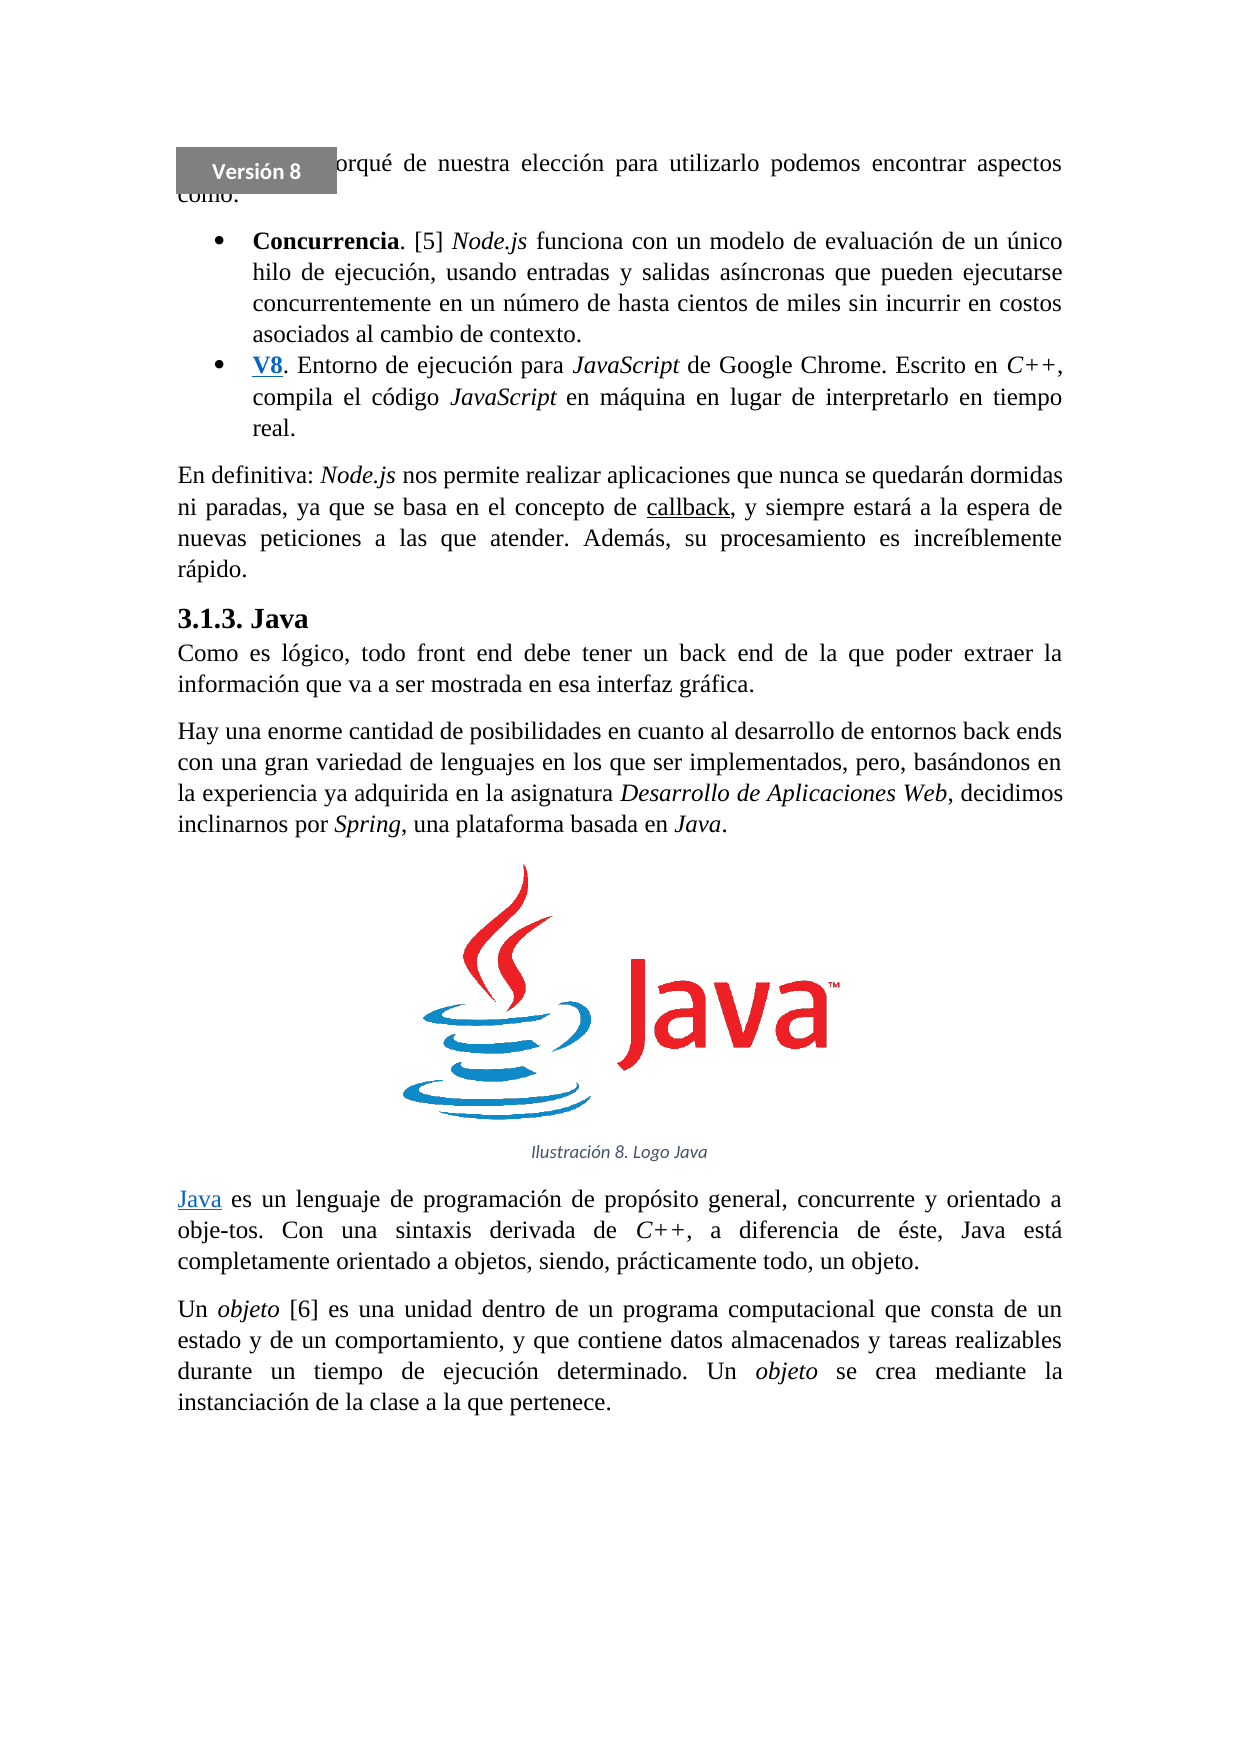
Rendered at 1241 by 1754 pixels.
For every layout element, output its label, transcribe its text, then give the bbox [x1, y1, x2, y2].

subtitle 3.1.3. Java [177, 601, 1063, 635]
picture [384, 857, 856, 1122]
text Java es un lenguaje de programación de propósito general, concurrente y orientado a obje-tos. Con una sintaxis derivada de C++, a diferencia de éste, Java está completamente orientado a objetos, siendo, prácticamente todo, un objeto. [177, 1184, 1063, 1275]
text Un objeto es una unidad dentro de un programa computacional que consta de un estado y de un comportamiento, y que contiene datos almacenados y tareas realizables durante un tiempo de ejecución determinado. Un objeto se crea mediante la instanciación de la clase a la que pertenece. [177, 1294, 1063, 1416]
text En definitiva: Node.js nos permite realizar aplicaciones que nunca se quedarán dormidas ni paradas, ya que se basa en el concepto de callback, y siempre estará a la espera de nuevas peticiones a las que atender. Además, su procesamiento es increíblemente rápido. [177, 461, 1063, 582]
list Concurrencia. Node.js funciona con un modelo de evaluación de un único hilo de ejecución, usando entradas y salidas asíncronas que pueden ejecutarse concurrentemente en un número de hasta cientos de miles sin incurrir en costos asociados al cambio de contexto. [215, 226, 1063, 348]
list V8. Entorno de ejecución para JavaScript de Google Chrome. Escrito en C++, compila el código JavaScript en máquina en lugar de interpretarlo en tiempo real. [215, 351, 1063, 442]
text Hay una enorme cantidad de posibilidades en cuanto al desarrollo de entornos back ends con una gran variedad de lenguajes en los que ser implementados, pero, basándonos en la experiencia ya adquirida en la asignatura Desarrollo de Aplicaciones Web, decidimos inclinarnos por Spring, una plataforma basada en Java. [177, 716, 1063, 838]
text En cuanto al porqué de nuestra elección para utilizarlo podemos encontrar aspectos como: [177, 148, 1063, 207]
text Como es lógico, todo front end debe tener un back end de la que poder extraer la información que va a ser mostrada en esa interfaz gráfica. [177, 638, 1063, 697]
text Ilustración 8. Logo Java [177, 1140, 1063, 1163]
